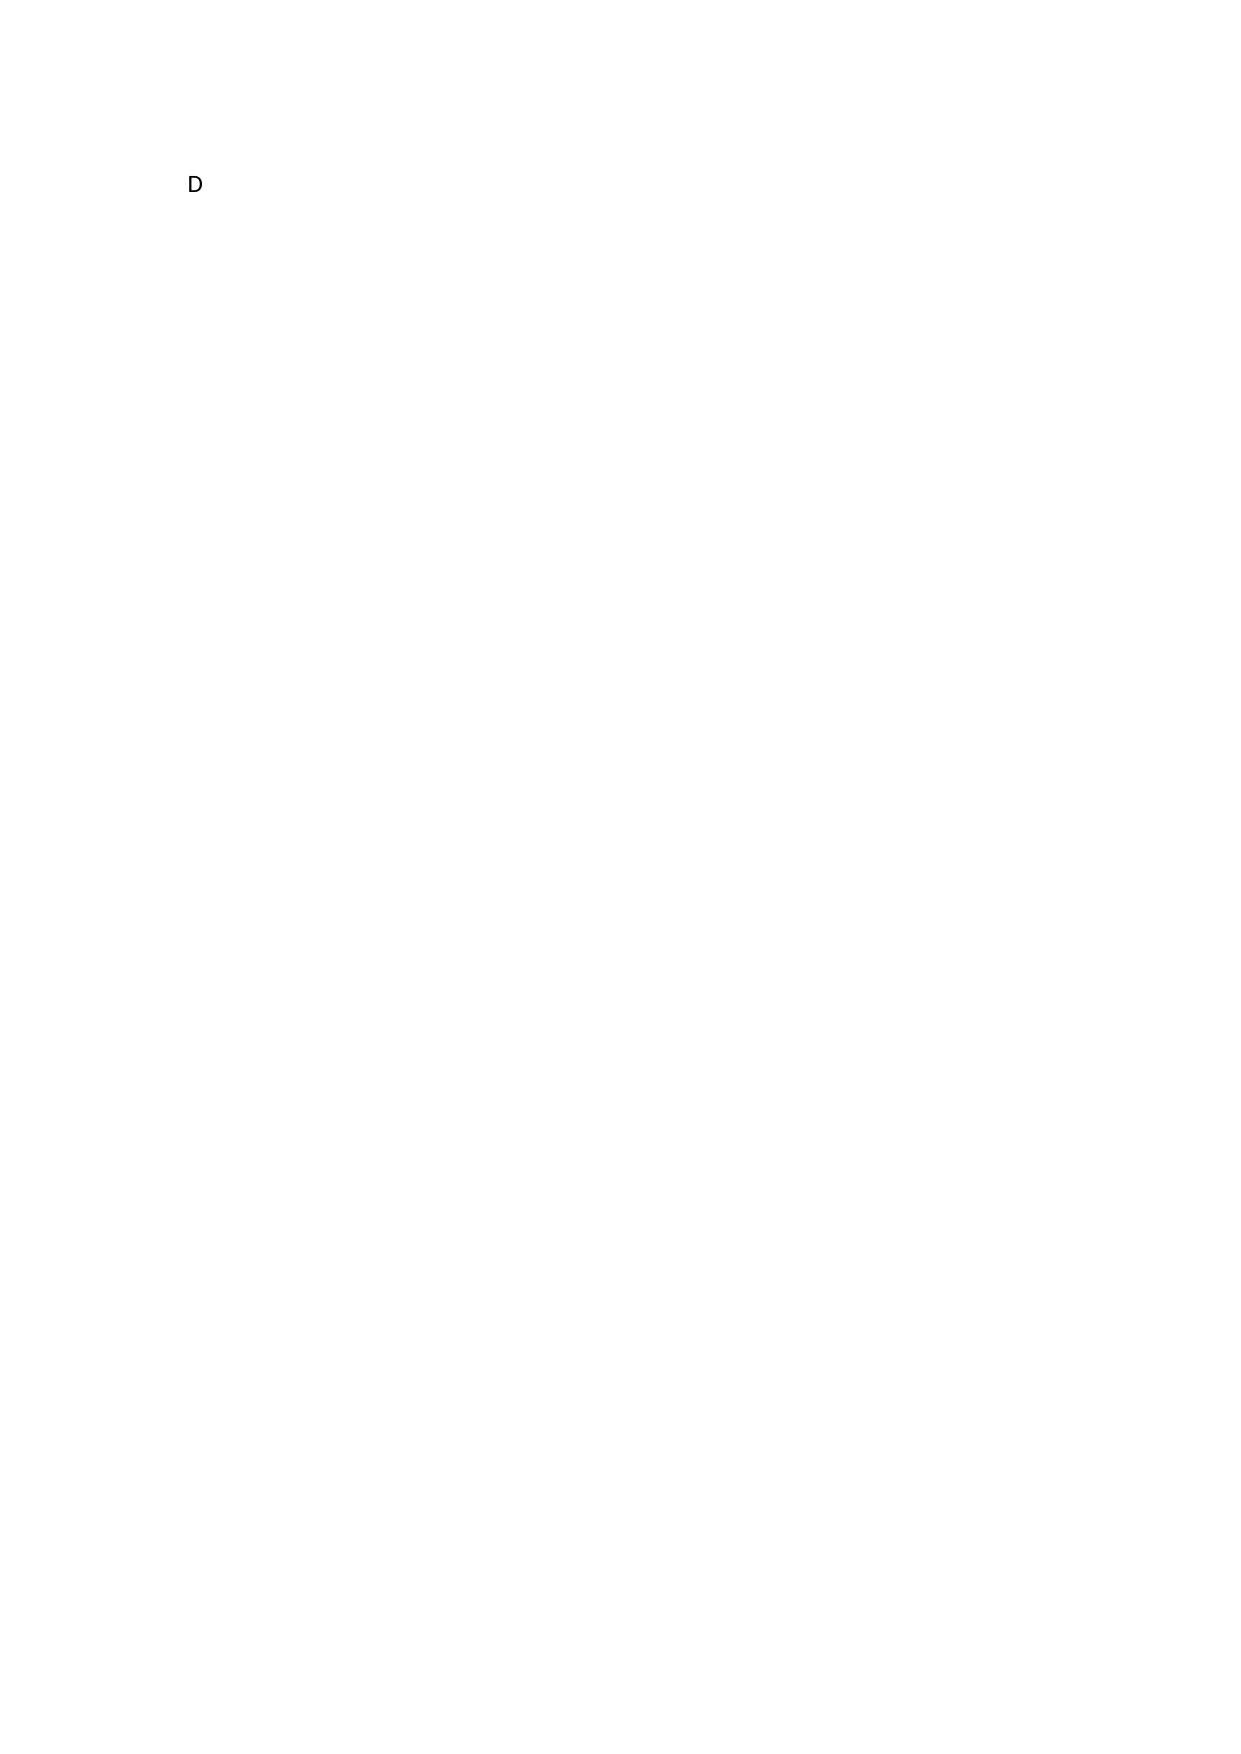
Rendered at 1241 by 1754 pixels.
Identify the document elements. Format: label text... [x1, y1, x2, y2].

text D [187, 164, 1053, 202]
